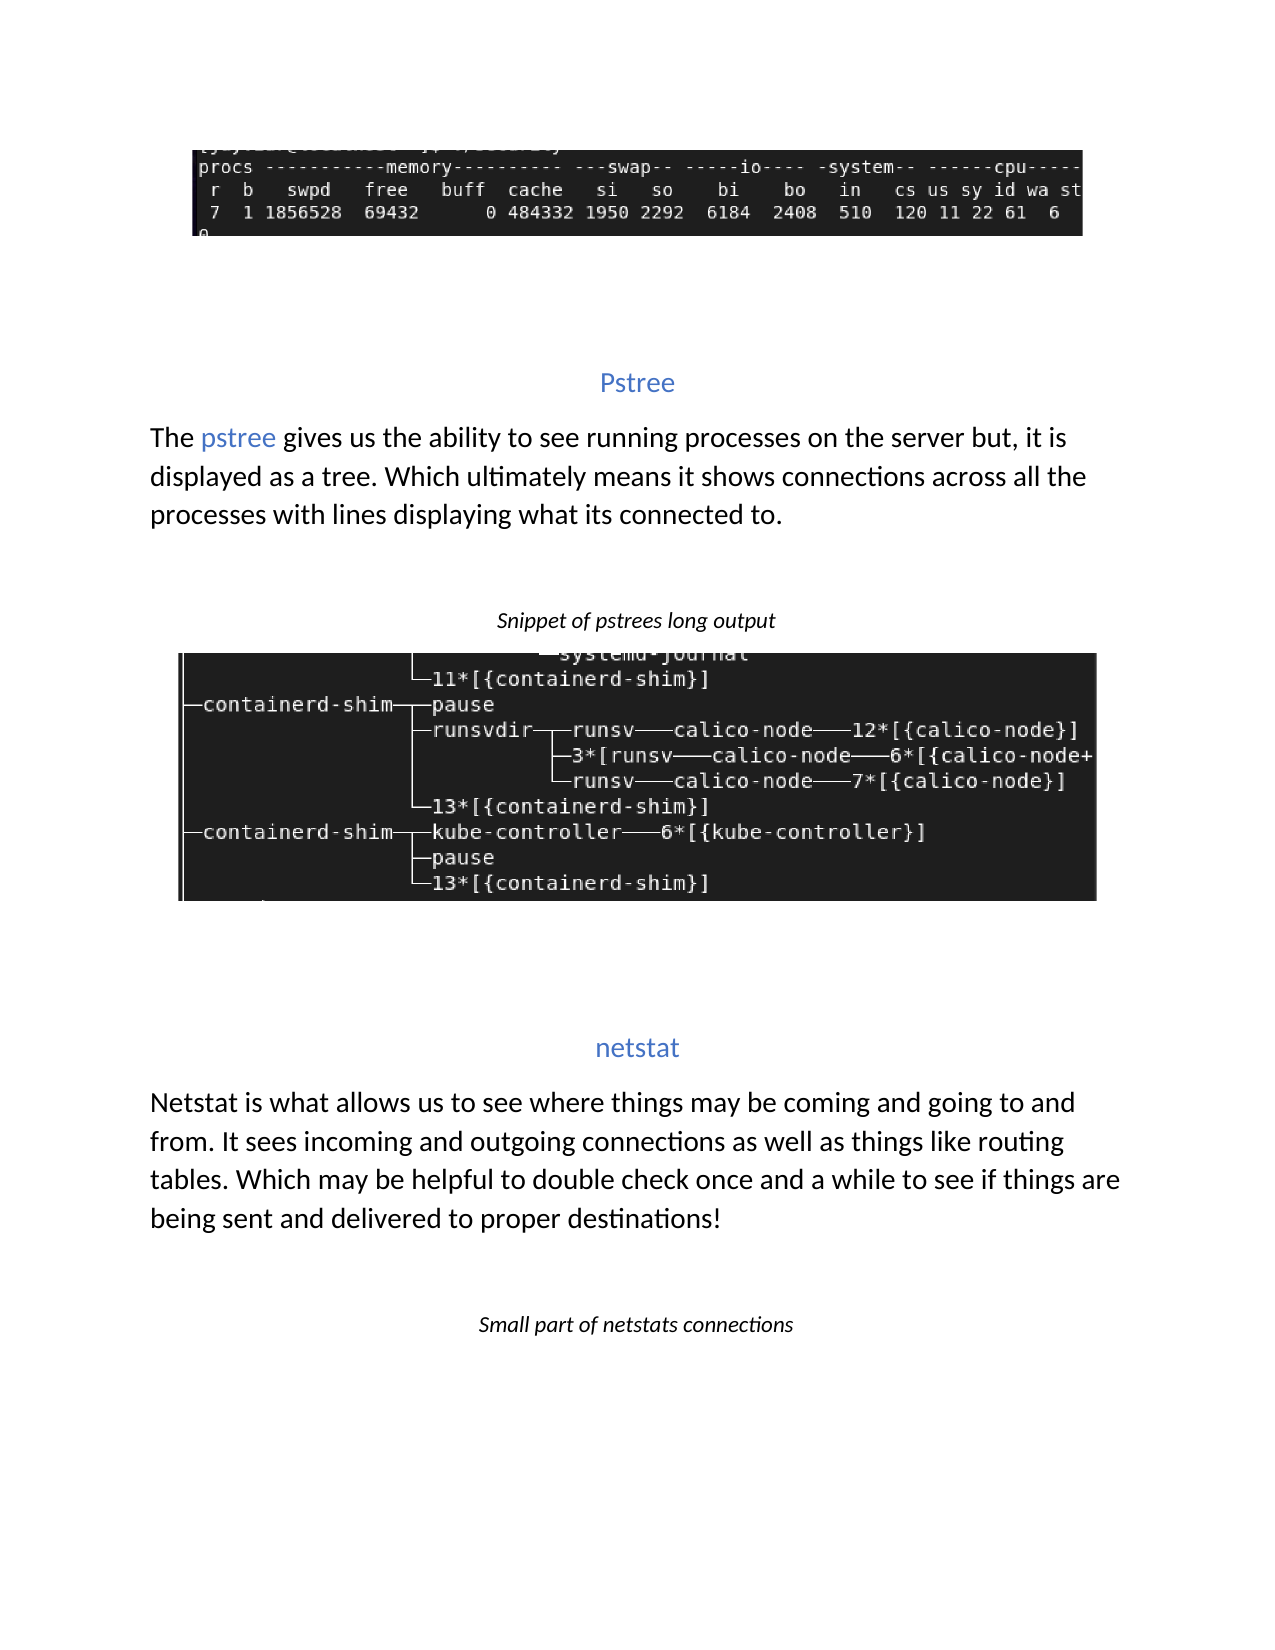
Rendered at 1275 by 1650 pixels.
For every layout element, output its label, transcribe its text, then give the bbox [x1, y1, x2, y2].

text Netstat is what allows us to see where things may be coming and going to and from. It sees incoming and outgoing connections as well as things like routing tables. Which may be helpful to double check once and a while to see if things are being sent and delivered to proper destinations! [150, 1084, 1125, 1235]
text The pstree gives us the ability to see running processes on the server but, it is displayed as a tree. Which ultimately means it shows connections across all the processes with lines displaying what its connected to. [150, 419, 1125, 532]
text Small part of netstats connections [150, 1310, 1125, 1338]
text netstat [150, 1029, 1125, 1065]
text Pstree [150, 364, 1125, 400]
text Snippet of pstrees long output [150, 607, 1125, 634]
